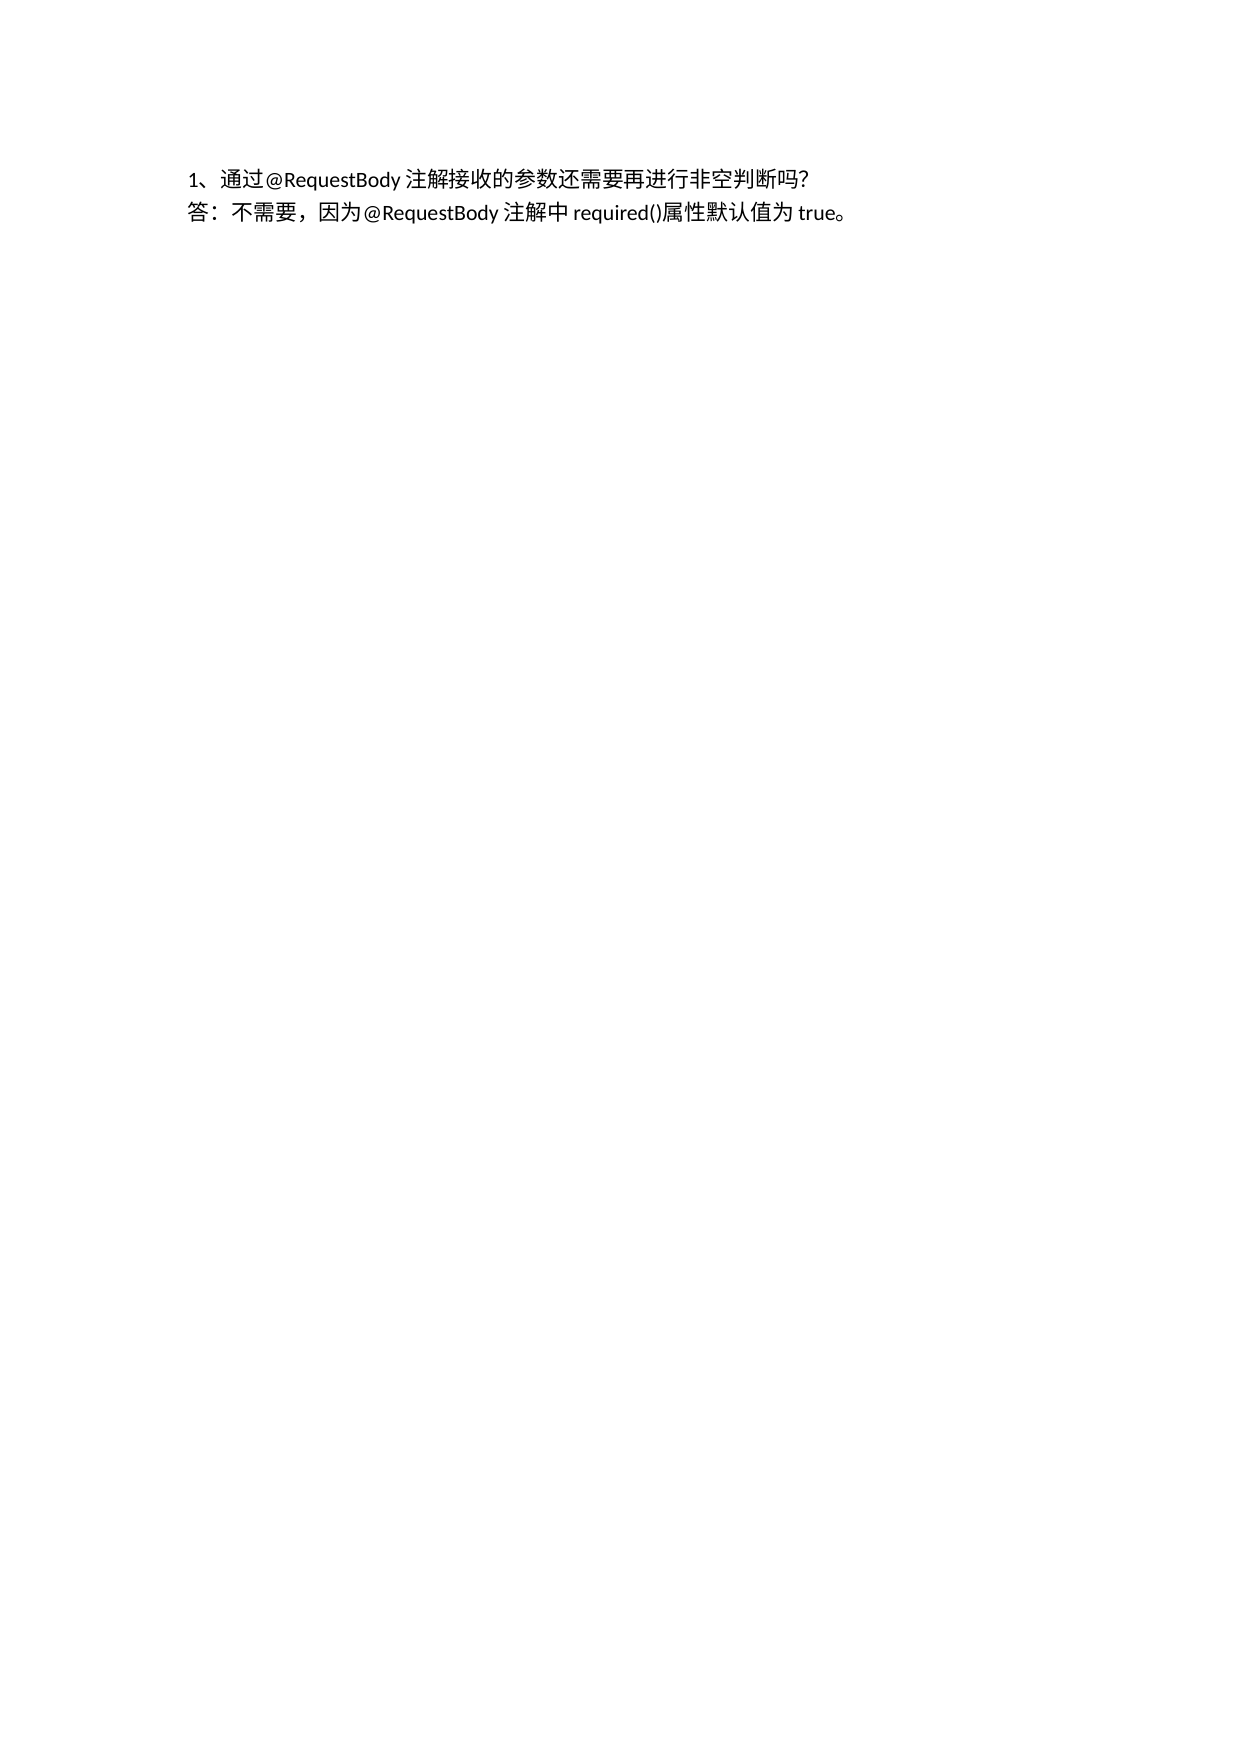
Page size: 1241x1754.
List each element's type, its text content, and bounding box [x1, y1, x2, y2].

text 1、通过@RequestBody注解接收的参数还需要再进行非空判断吗？ 答：不需要，因为@RequestBody注解中required()属性默认值为true。 [187, 162, 1053, 227]
